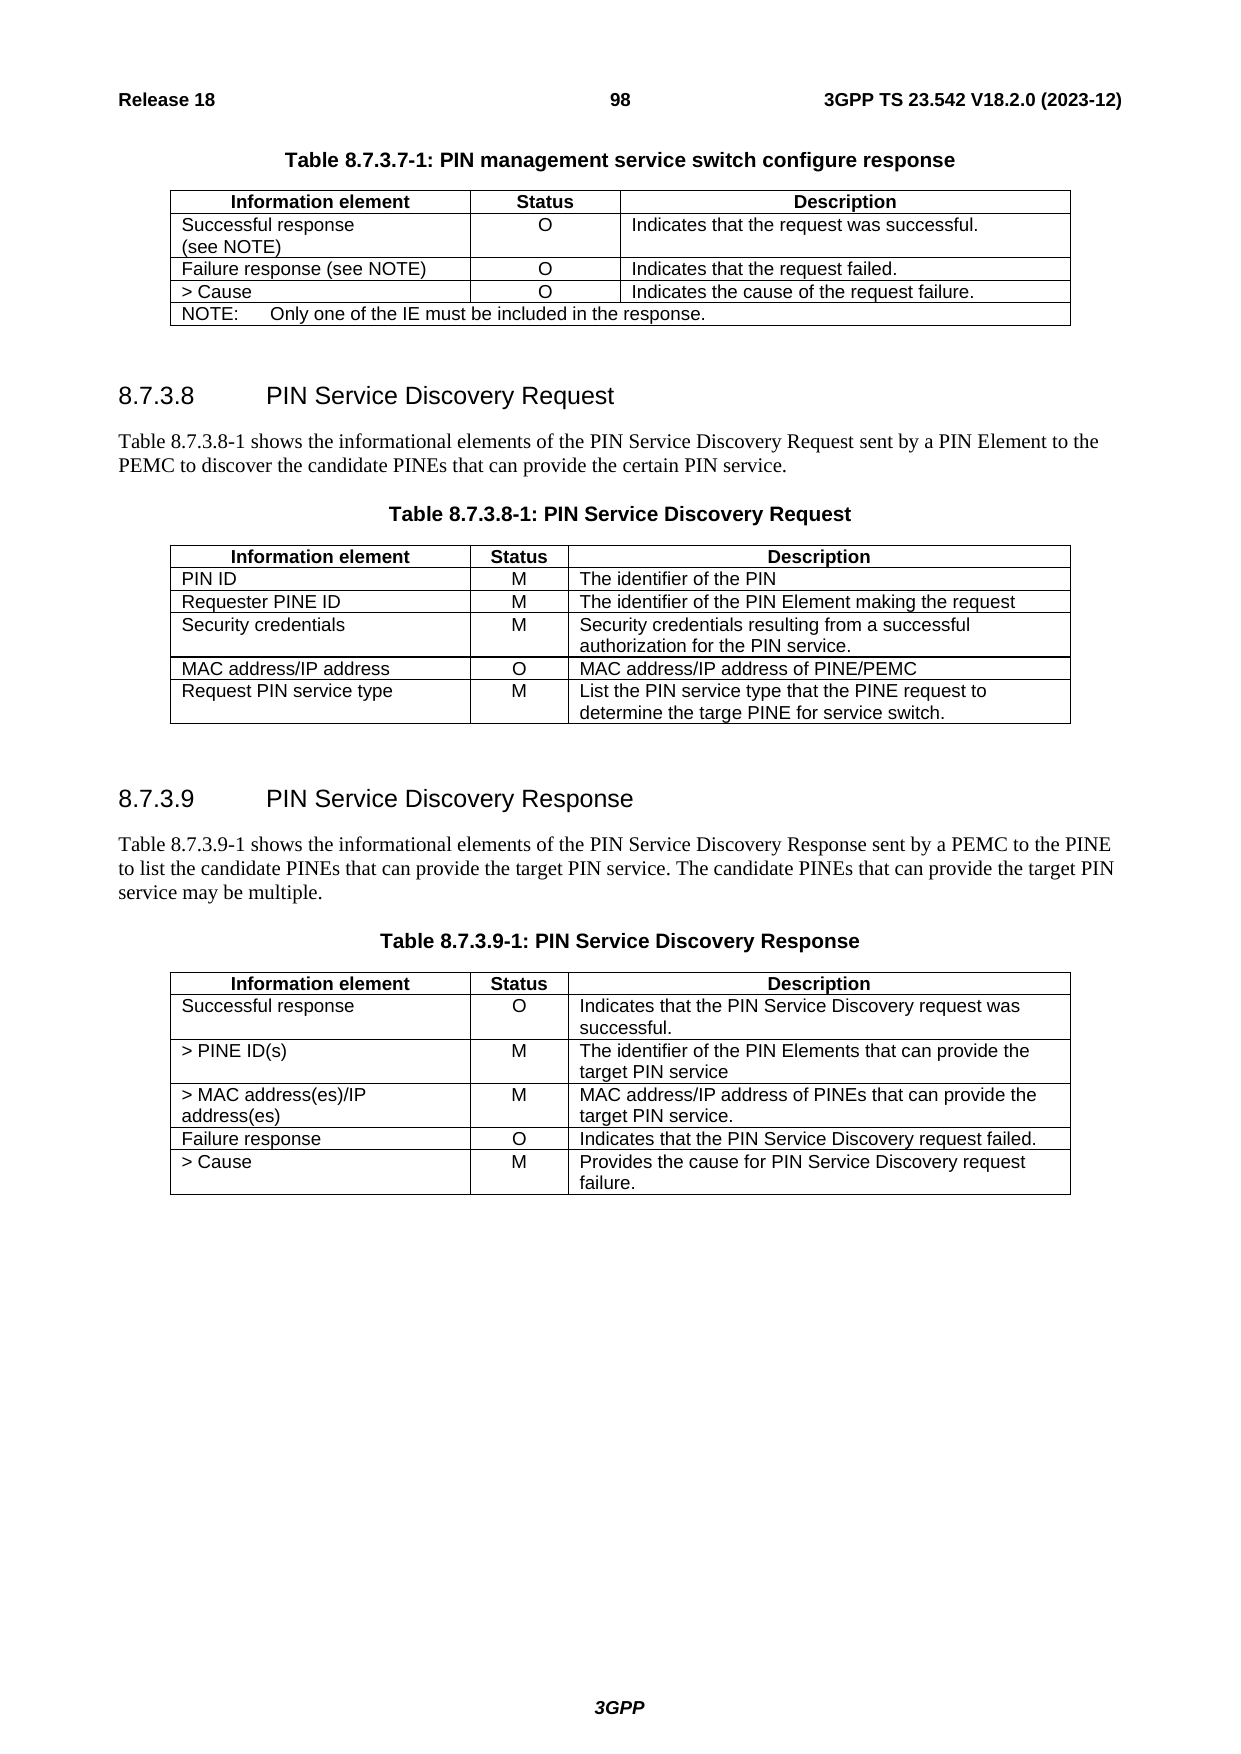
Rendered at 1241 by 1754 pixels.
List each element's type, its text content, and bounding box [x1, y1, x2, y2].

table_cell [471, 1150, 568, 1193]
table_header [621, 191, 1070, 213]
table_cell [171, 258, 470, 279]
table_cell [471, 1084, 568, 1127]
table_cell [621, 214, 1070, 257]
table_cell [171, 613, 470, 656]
text Table 8.7.3.8-1 shows the informational elements of the PIN Service Discovery Request sent by a PIN Element to the PEMC to discover the candidate PINEs that can provide the certain PIN service. [118, 429, 1122, 477]
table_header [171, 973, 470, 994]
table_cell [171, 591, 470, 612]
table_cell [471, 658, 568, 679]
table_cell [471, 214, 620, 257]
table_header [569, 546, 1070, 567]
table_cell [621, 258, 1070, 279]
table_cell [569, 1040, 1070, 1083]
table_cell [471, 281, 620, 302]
text Table 8.7.3.9-1 shows the informational elements of the PIN Service Discovery Response sent by a PEMC to the PINE to list the candidate PINEs that can provide the target PIN service. The candidate PINEs that can provide the target PIN service may be multiple. [118, 832, 1122, 904]
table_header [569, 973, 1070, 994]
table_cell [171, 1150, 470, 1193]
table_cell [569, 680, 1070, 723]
subtitle 8.7.3.8 PIN Service Discovery Request [118, 381, 1122, 410]
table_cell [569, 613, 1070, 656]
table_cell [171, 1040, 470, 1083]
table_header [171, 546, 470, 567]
subtitle 8.7.3.9 PIN Service Discovery Response [118, 784, 1122, 813]
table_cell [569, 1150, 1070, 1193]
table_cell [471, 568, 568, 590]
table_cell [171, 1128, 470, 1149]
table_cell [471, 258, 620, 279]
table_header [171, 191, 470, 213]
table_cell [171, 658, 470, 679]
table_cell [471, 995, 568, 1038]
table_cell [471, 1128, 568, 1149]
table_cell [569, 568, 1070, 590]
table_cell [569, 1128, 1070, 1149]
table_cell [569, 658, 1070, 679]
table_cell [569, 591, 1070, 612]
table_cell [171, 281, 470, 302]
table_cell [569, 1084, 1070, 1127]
text Table 8.7.3.7-1: PIN management service switch configure response [118, 147, 1122, 171]
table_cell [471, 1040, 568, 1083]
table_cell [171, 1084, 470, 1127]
text Table 8.7.3.9-1: PIN Service Discovery Response [118, 929, 1122, 953]
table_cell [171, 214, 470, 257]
text Table 8.7.3.8-1: PIN Service Discovery Request [118, 502, 1122, 526]
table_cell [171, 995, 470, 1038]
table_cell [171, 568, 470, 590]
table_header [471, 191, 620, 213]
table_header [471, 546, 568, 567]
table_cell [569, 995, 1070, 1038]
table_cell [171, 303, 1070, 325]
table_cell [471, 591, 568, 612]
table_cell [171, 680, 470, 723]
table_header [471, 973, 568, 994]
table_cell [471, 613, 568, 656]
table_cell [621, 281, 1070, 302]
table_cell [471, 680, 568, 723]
